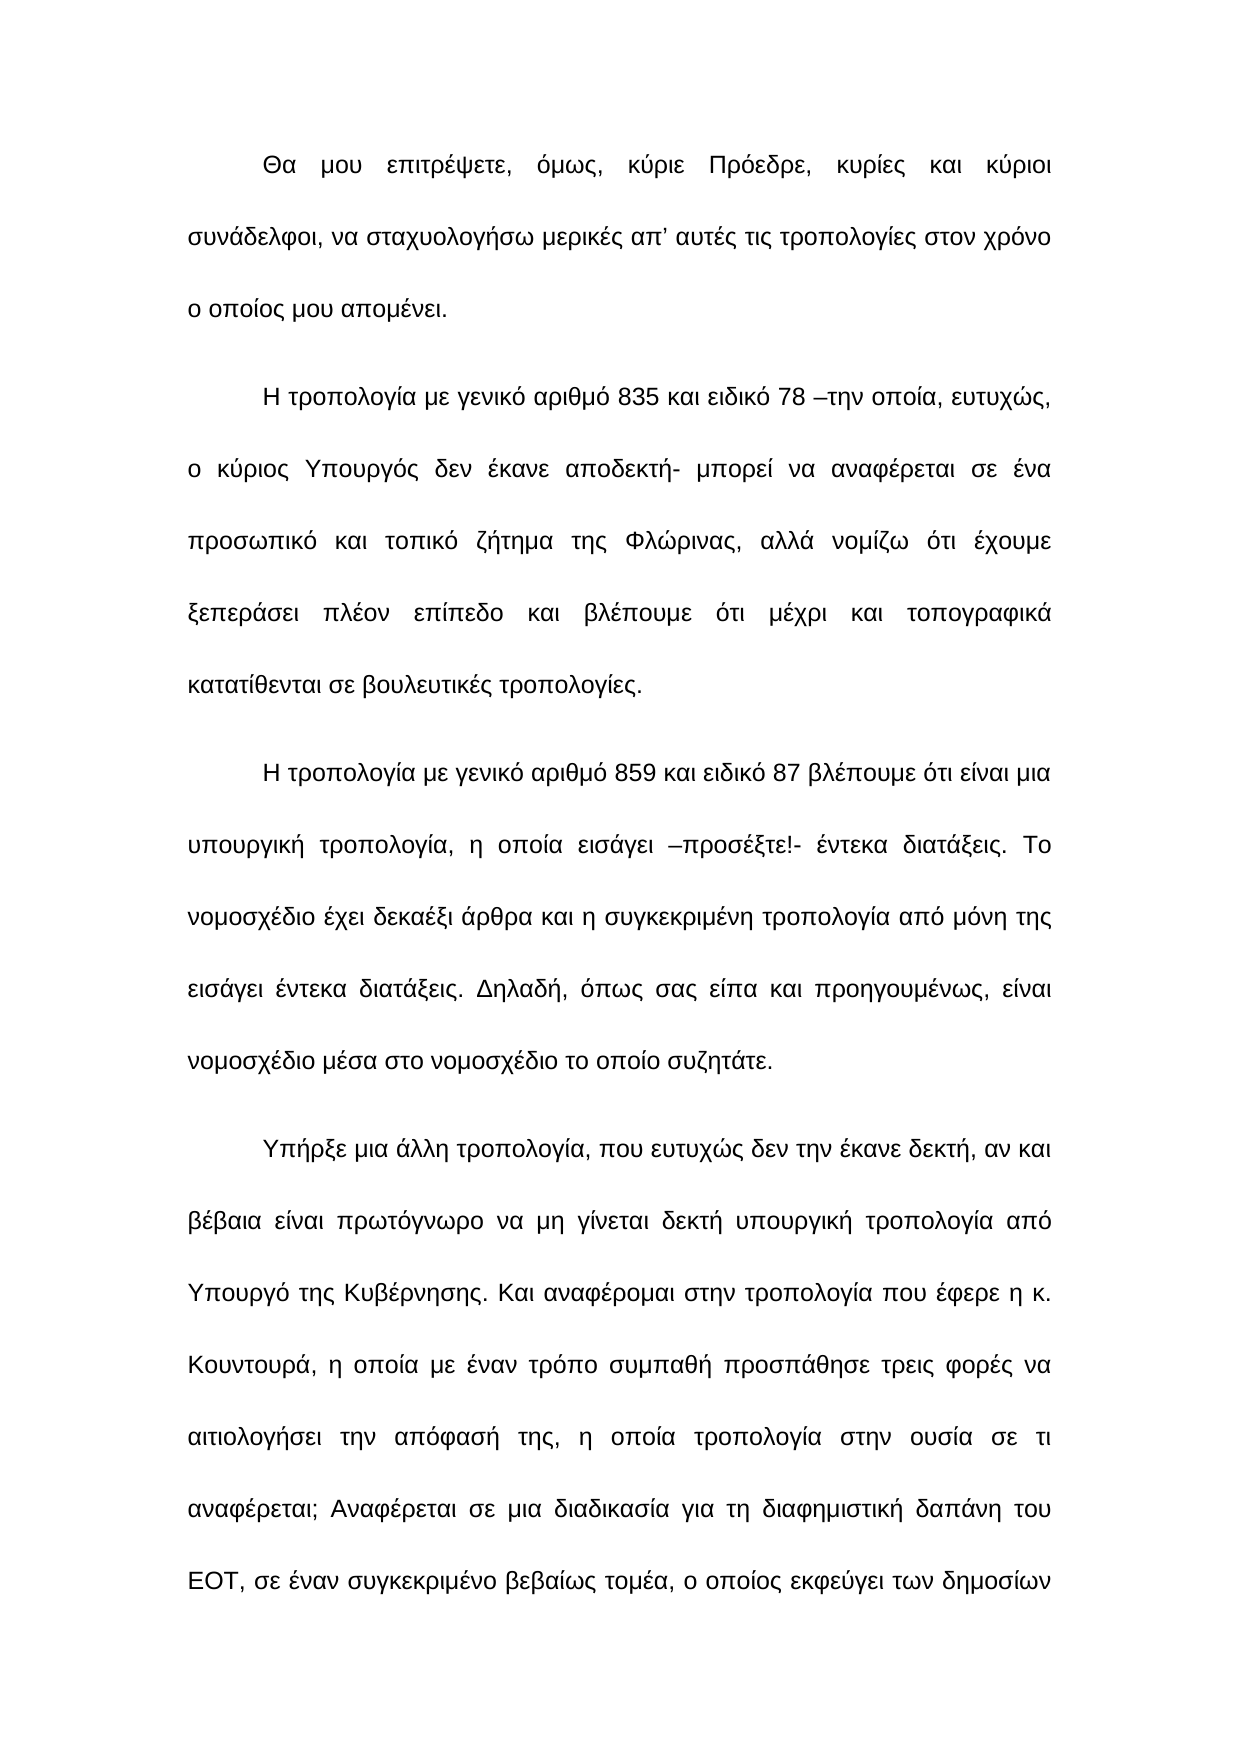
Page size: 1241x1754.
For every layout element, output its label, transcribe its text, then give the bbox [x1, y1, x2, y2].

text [187, 1134, 1053, 1594]
text Η τροπολογία με γενικό αριθμό 859 και ειδικό 87 βλέπουμε ότι είναι μια υπουργική τροπολογία, η οποία εισάγει –προσέξτε!- έντεκα διατάξεις. Το νομοσχέδιο έχει δεκαέξι άρθρα και η συγκεκριμένη τροπολογία από μόνη της εισάγει έντεκα διατάξεις. Δηλαδή, όπως σας είπα και προηγουμένως, είναι νομοσχέδιο μέσα στο νομοσχέδιο το οποίο συζητάτε. [187, 758, 1053, 1074]
text Η τροπολογία με γενικό αριθμό 835 και ειδικό 78 –την οποία, ευτυχώς, ο κύριος Υπουργός δεν έκανε αποδεκτή- μπορεί να αναφέρεται σε ένα προσωπικό και τοπικό ζήτημα της Φλώρινας, αλλά νομίζω ότι έχουμε ξεπεράσει πλέον επίπεδο και βλέπουμε ότι μέχρι και τοπογραφικά κατατίθενται σε βουλευτικές τροπολογίες. [187, 382, 1053, 698]
text Θα μου επιτρέψετε, όμως, κύριε Πρόεδρε, κυρίες και κύριοι συνάδελφοι, να σταχυολογήσω μερικές απ’ αυτές τις τροπολογίες στον χρόνο ο οποίος μου απομένει. [187, 150, 1053, 322]
